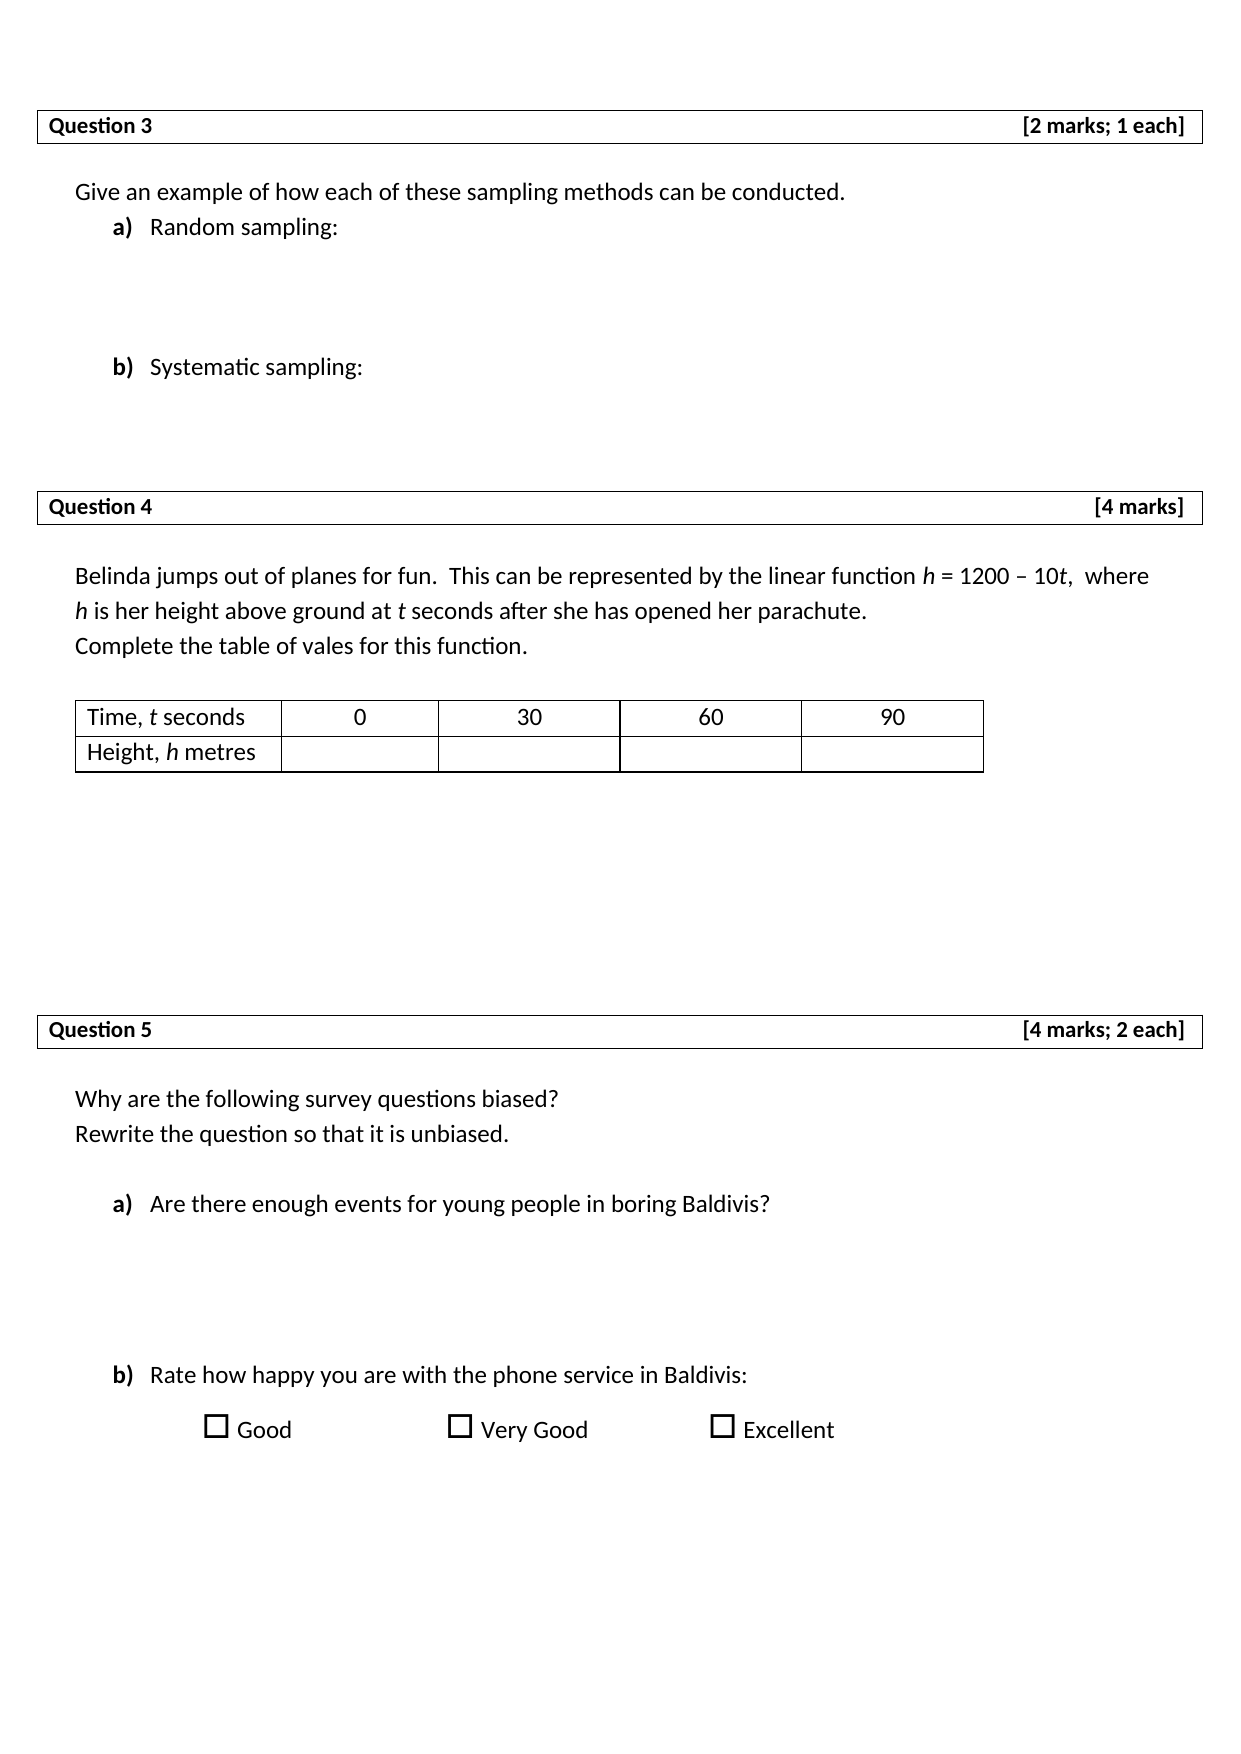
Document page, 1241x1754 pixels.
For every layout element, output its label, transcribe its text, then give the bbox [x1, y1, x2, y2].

text Rewrite the question so that it is unbiased. [75, 1118, 1165, 1149]
text Belinda jumps out of planes for fun. This can be represented by the linear function h = 1200 – 10t, where h is her height above ground at t seconds after she has opened her parachute. [75, 560, 1165, 626]
table_header 0 [282, 701, 438, 736]
table_cell Height, h metres [76, 737, 281, 771]
table_header Question 3 [2 marks; 1 each] [38, 111, 1202, 143]
list Random sampling: [112, 211, 1165, 242]
table_header 30 [439, 701, 619, 736]
text Give an example of how each of these sampling methods can be conducted. [75, 176, 1165, 207]
list □ Good □ Very Good □ Excellent [150, 1389, 1165, 1451]
table_header Question 5 [4 marks; 2 each] [38, 1016, 1202, 1047]
table_header Question 4 [4 marks] [38, 492, 1202, 524]
list Systematic sampling: [112, 351, 1165, 382]
table_header Time, t seconds [76, 701, 281, 736]
table_cell [802, 737, 983, 771]
table_header 90 [802, 701, 983, 736]
table_header 60 [621, 701, 801, 736]
table_cell [282, 737, 438, 771]
table_cell [621, 737, 801, 771]
table_cell [439, 737, 619, 771]
list Are there enough events for young people in boring Baldivis? [112, 1188, 1165, 1219]
text Why are the following survey questions biased? [75, 1083, 1165, 1114]
list Rate how happy you are with the phone service in Baldivis: [112, 1359, 1165, 1389]
text Complete the table of vales for this function. [75, 630, 1165, 661]
